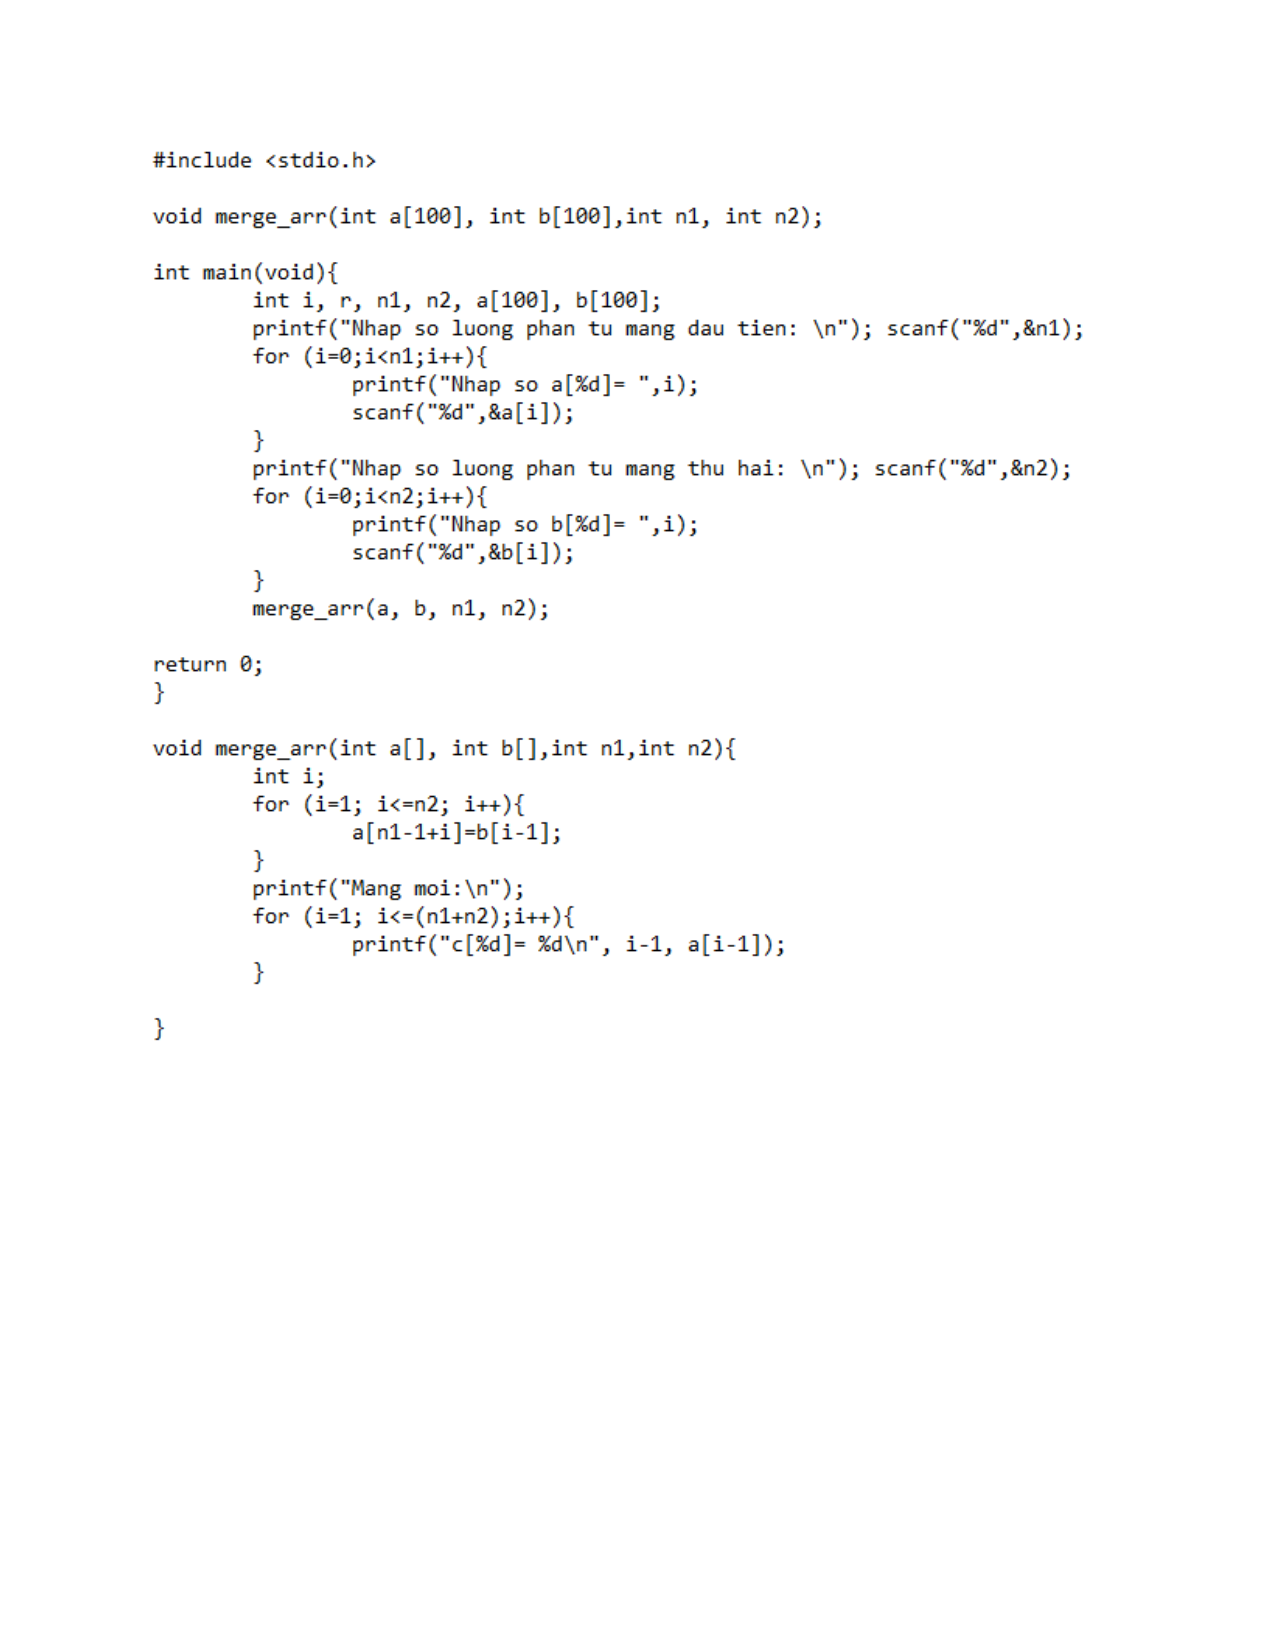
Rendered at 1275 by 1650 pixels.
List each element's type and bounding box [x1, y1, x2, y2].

picture [150, 150, 1125, 1090]
